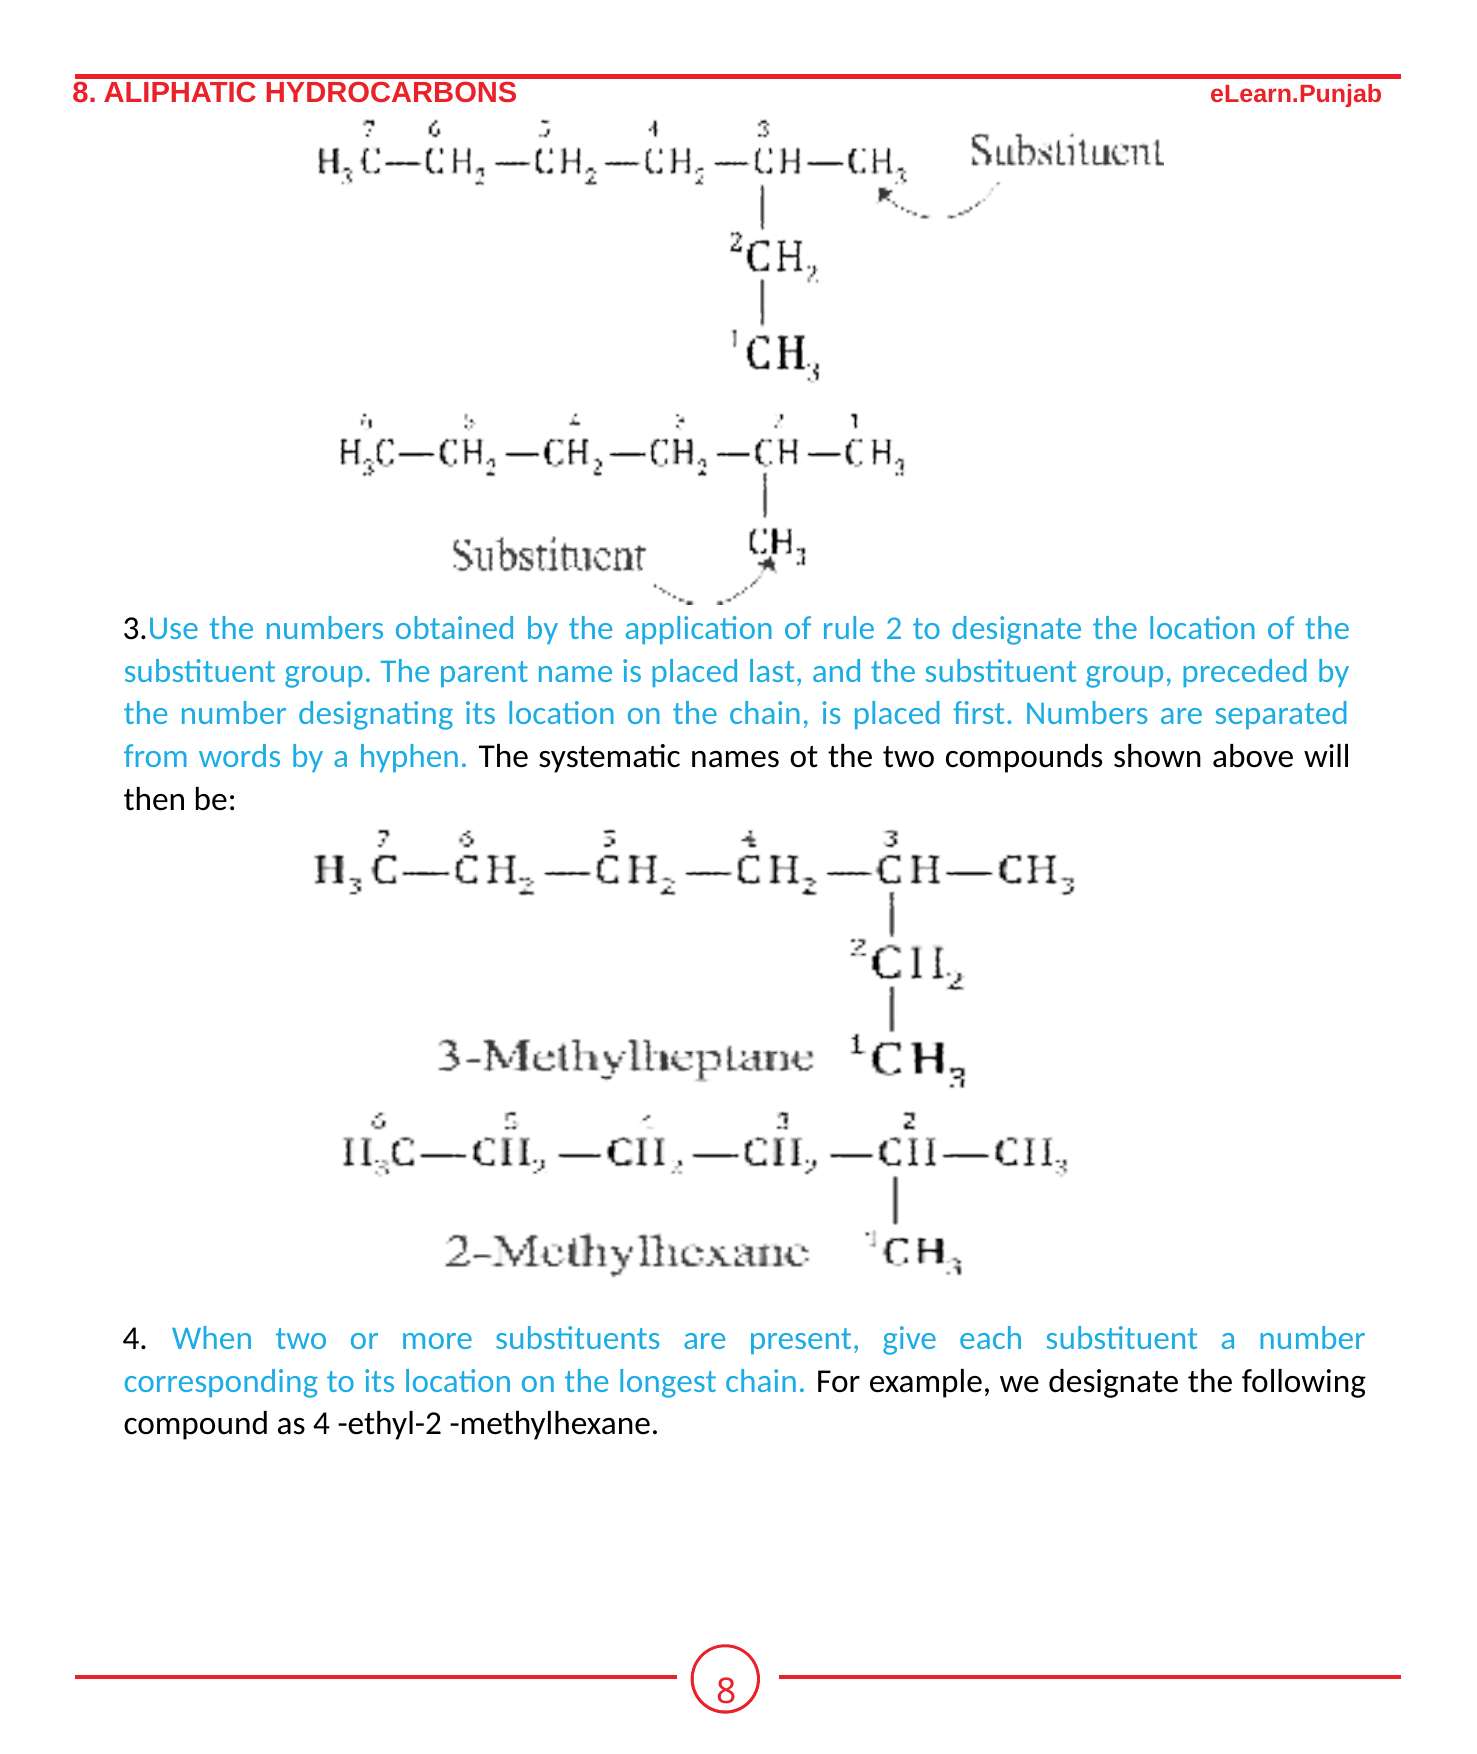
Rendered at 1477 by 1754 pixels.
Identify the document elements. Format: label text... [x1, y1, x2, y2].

picture [309, 821, 1082, 1281]
list When two or more substituents are present, give each substituent a number corresponding to its location on the longest chain. For example, we designate the following compound as 4 -ethyl-2 -methylhexane. [122, 1317, 1367, 1443]
picture [312, 110, 1164, 605]
text 3.Use the numbers obtained by the application of rule 2 to designate the location of the substituent group. The parent name is placed last, and the substituent group, preceded by the number designating its location on the chain, is placed first. Numbers are separated from words by a hyphen. The systematic names ot the two compounds shown above will then be: [122, 607, 1351, 818]
